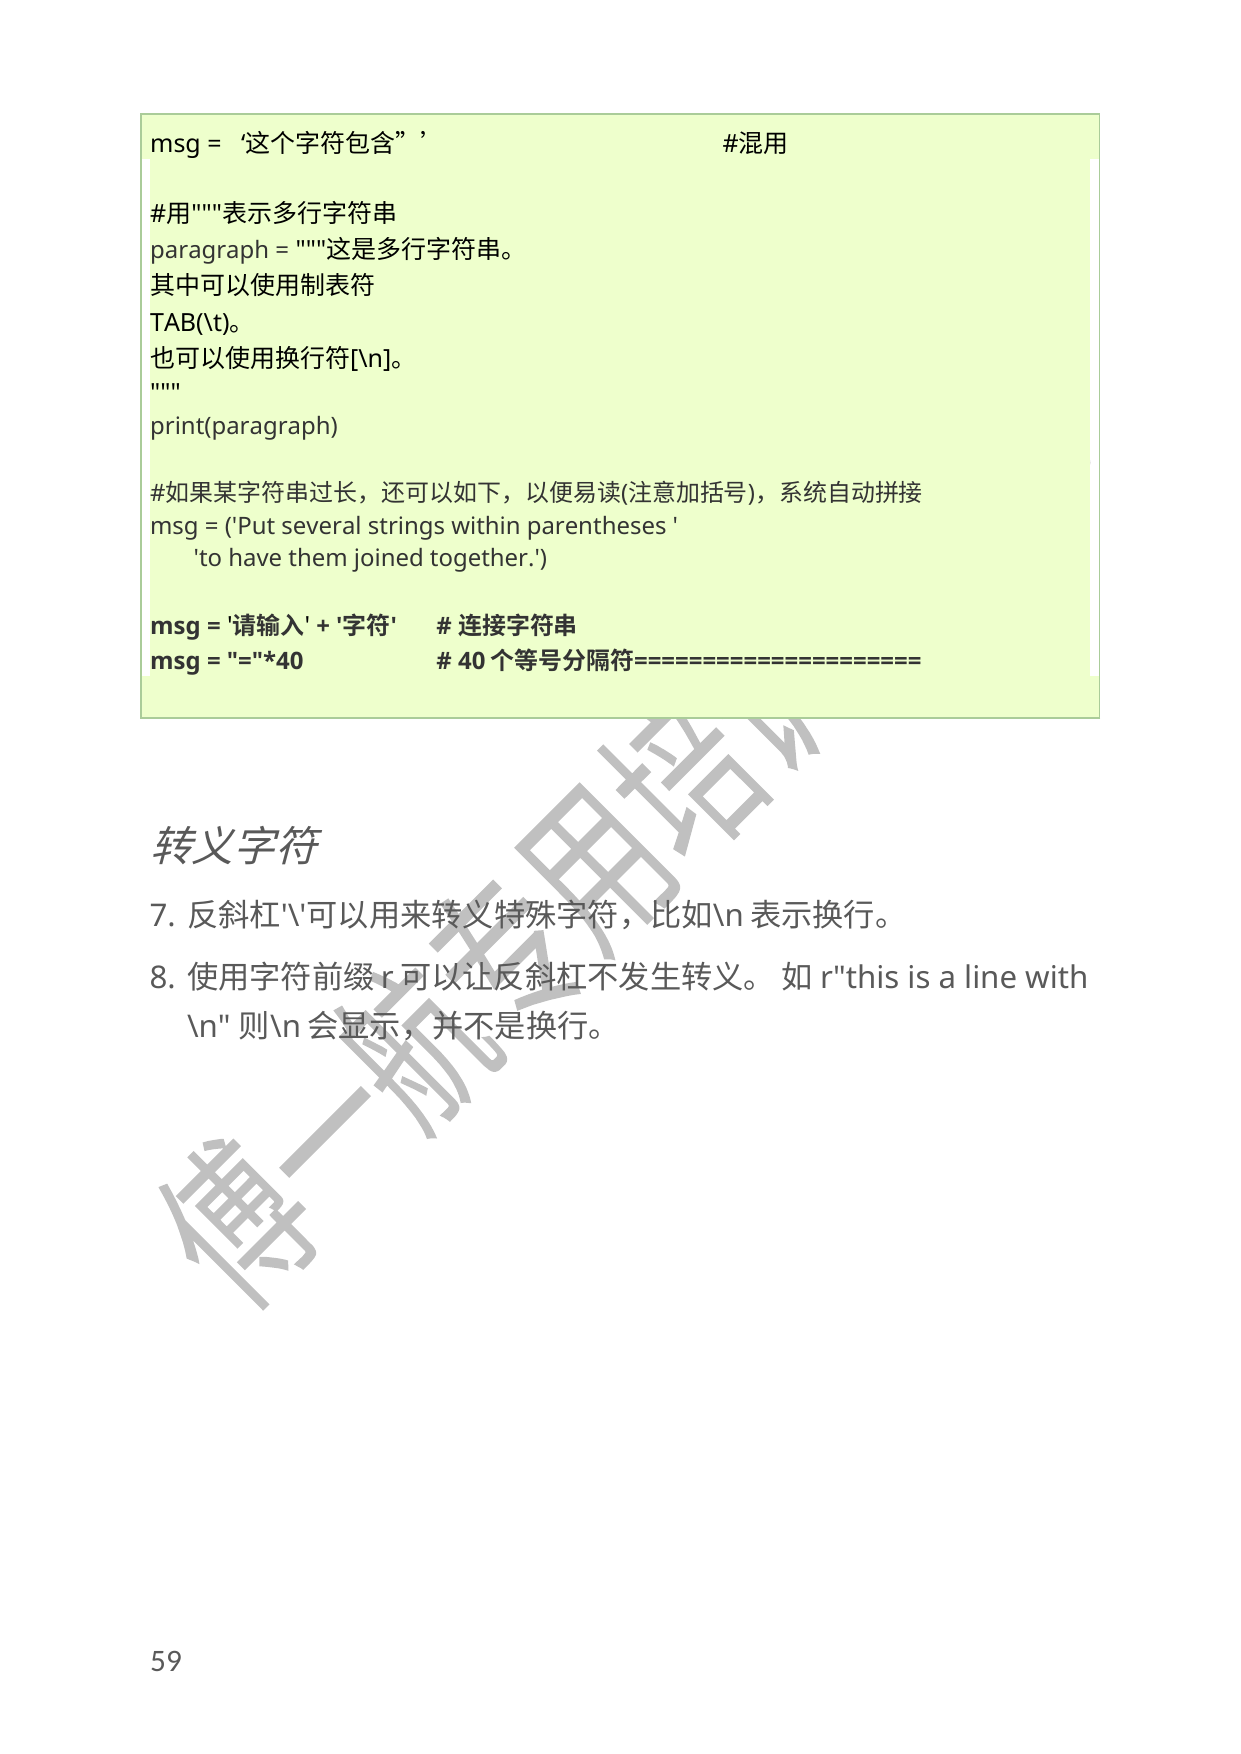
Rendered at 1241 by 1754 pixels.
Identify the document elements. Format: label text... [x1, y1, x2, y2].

text print(paragraph) [150, 409, 1090, 441]
text 'to have them joined together.') [150, 541, 1090, 574]
list 使用字符前缀r可以让反斜杠不发生转义。 如 r"this is a line with \n" 则\n会显示，并不是换行。 [149, 952, 1090, 1046]
text 其中可以使用制表符 [150, 266, 1090, 302]
text """ [150, 374, 1090, 409]
text msg = "="*40 # 40个等号分隔符===================== [150, 642, 1090, 666]
text 也可以使用换行符[\n]。 [150, 338, 1090, 374]
text #用"""表示多行字符串 [150, 193, 1090, 229]
text TAB(\t)。 [150, 302, 1090, 338]
text #如果某字符串过长，还可以如下，以便易读(注意加括号)，系统自动拼接 [150, 474, 1090, 509]
text msg = '请输入' + '字符' # 连接字符串 [150, 606, 1090, 642]
text paragraph = """这是多行字符串。 [150, 229, 1090, 266]
text msg = ‘这个字符包含”’ #混用 [142, 115, 1099, 159]
list 反斜杠'\'可以用来转义特殊字符，比如\n表示换行。 [149, 890, 1090, 936]
text msg = ('Put several strings within parentheses ' [150, 509, 1090, 541]
subtitle 转义字符 [150, 813, 1090, 873]
